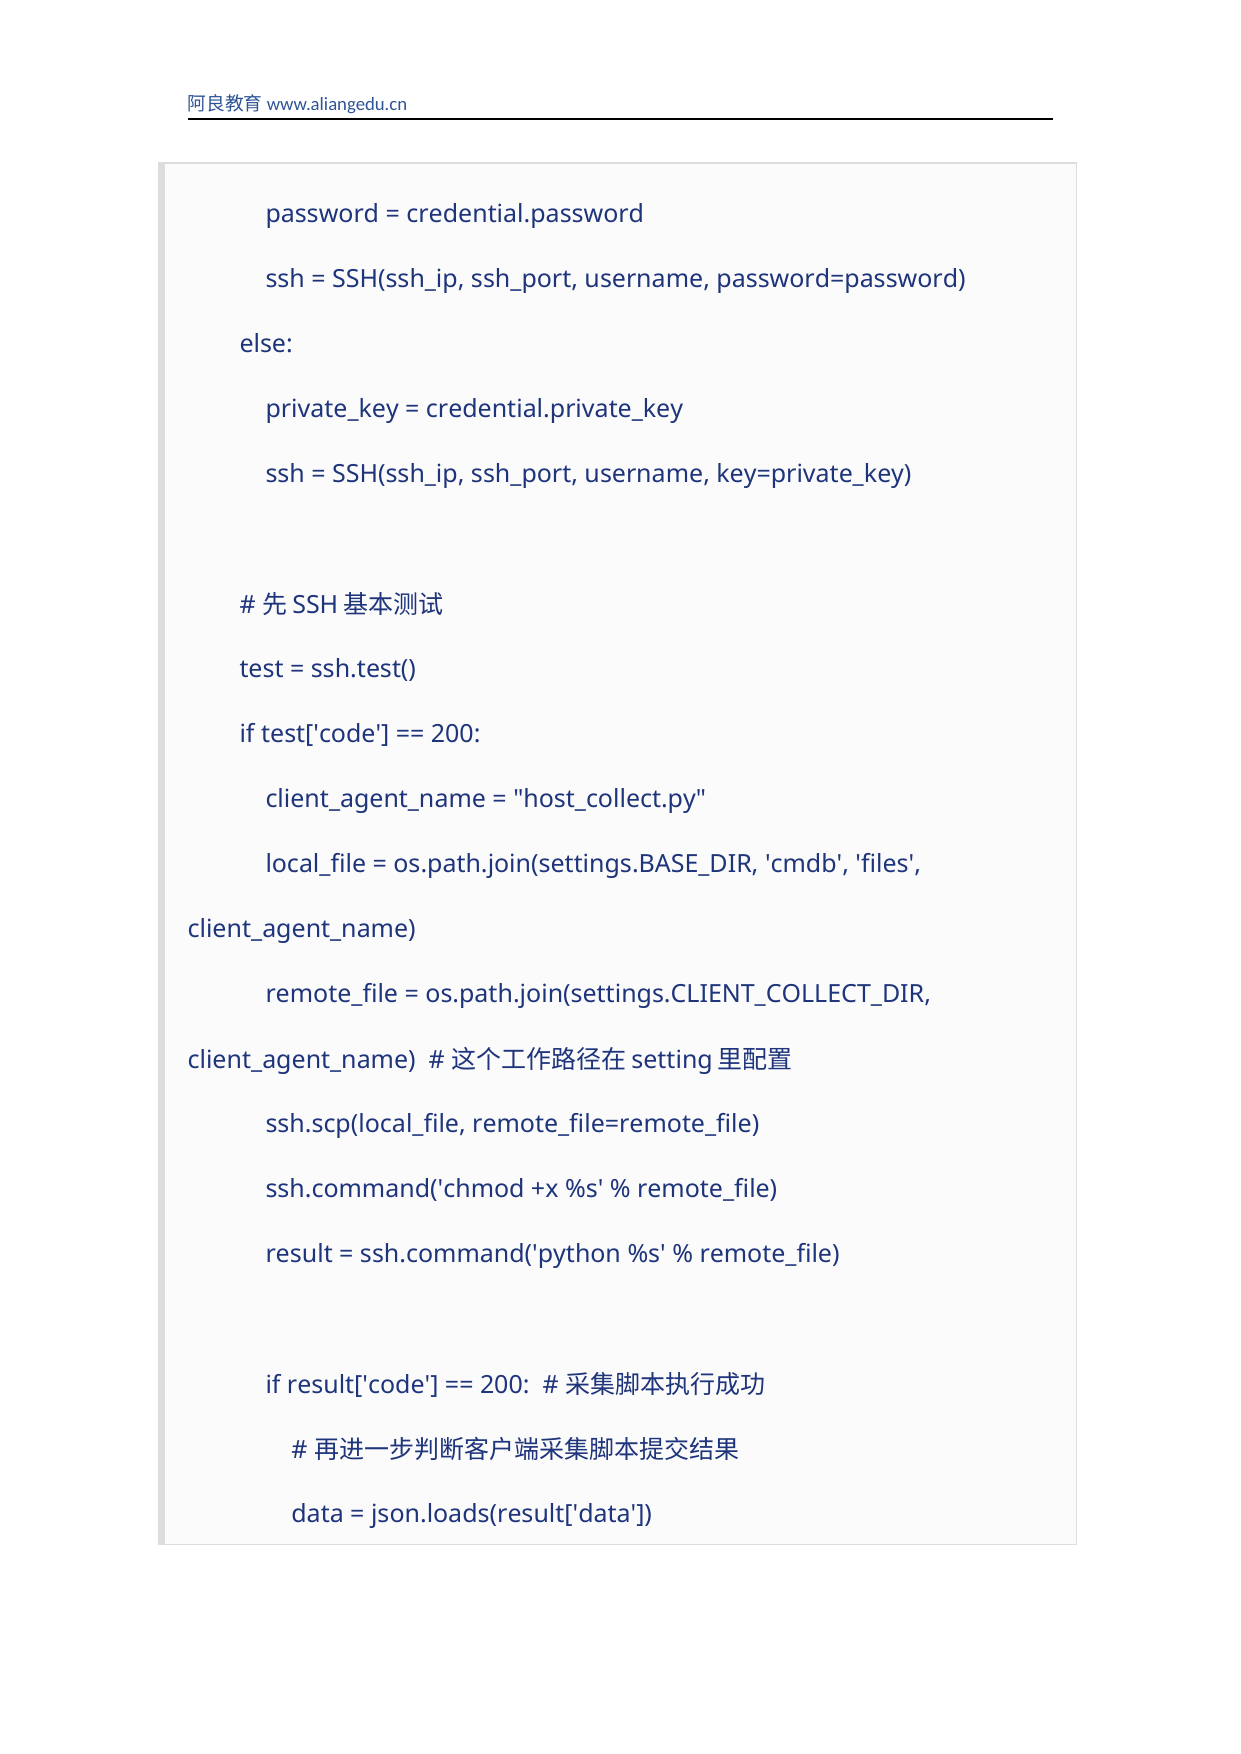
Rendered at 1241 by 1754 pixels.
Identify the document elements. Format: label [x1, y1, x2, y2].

text [165, 164, 1076, 1544]
